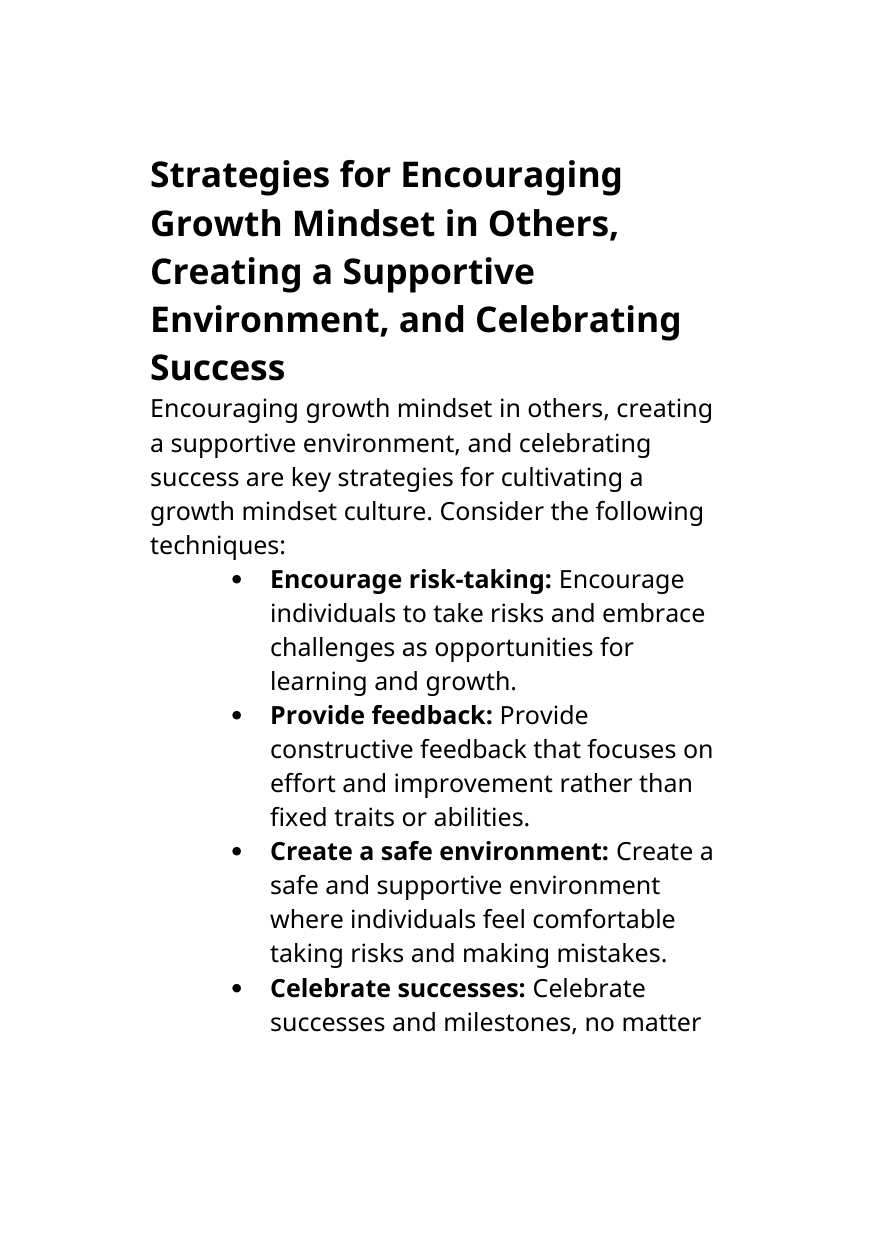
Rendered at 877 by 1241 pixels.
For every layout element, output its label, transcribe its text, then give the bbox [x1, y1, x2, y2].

subtitle Strategies for Encouraging Growth Mindset in Others, Creating a Supportive Environment, and Celebrating Success [150, 150, 727, 391]
text Encouraging growth mindset in others, creating a supportive environment, and celebrating success are key strategies for cultivating a growth mindset culture. Consider the following techniques: [150, 391, 727, 561]
list Create a safe environment: Create a safe and supportive environment where individuals feel comfortable taking risks and making mistakes. [232, 834, 727, 970]
list Provide feedback: Provide constructive feedback that focuses on effort and improvement rather than fixed traits or abilities. [232, 698, 727, 834]
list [232, 970, 727, 1038]
list Encourage risk-taking: Encourage individuals to take risks and embrace challenges as opportunities for learning and growth. [232, 561, 727, 698]
